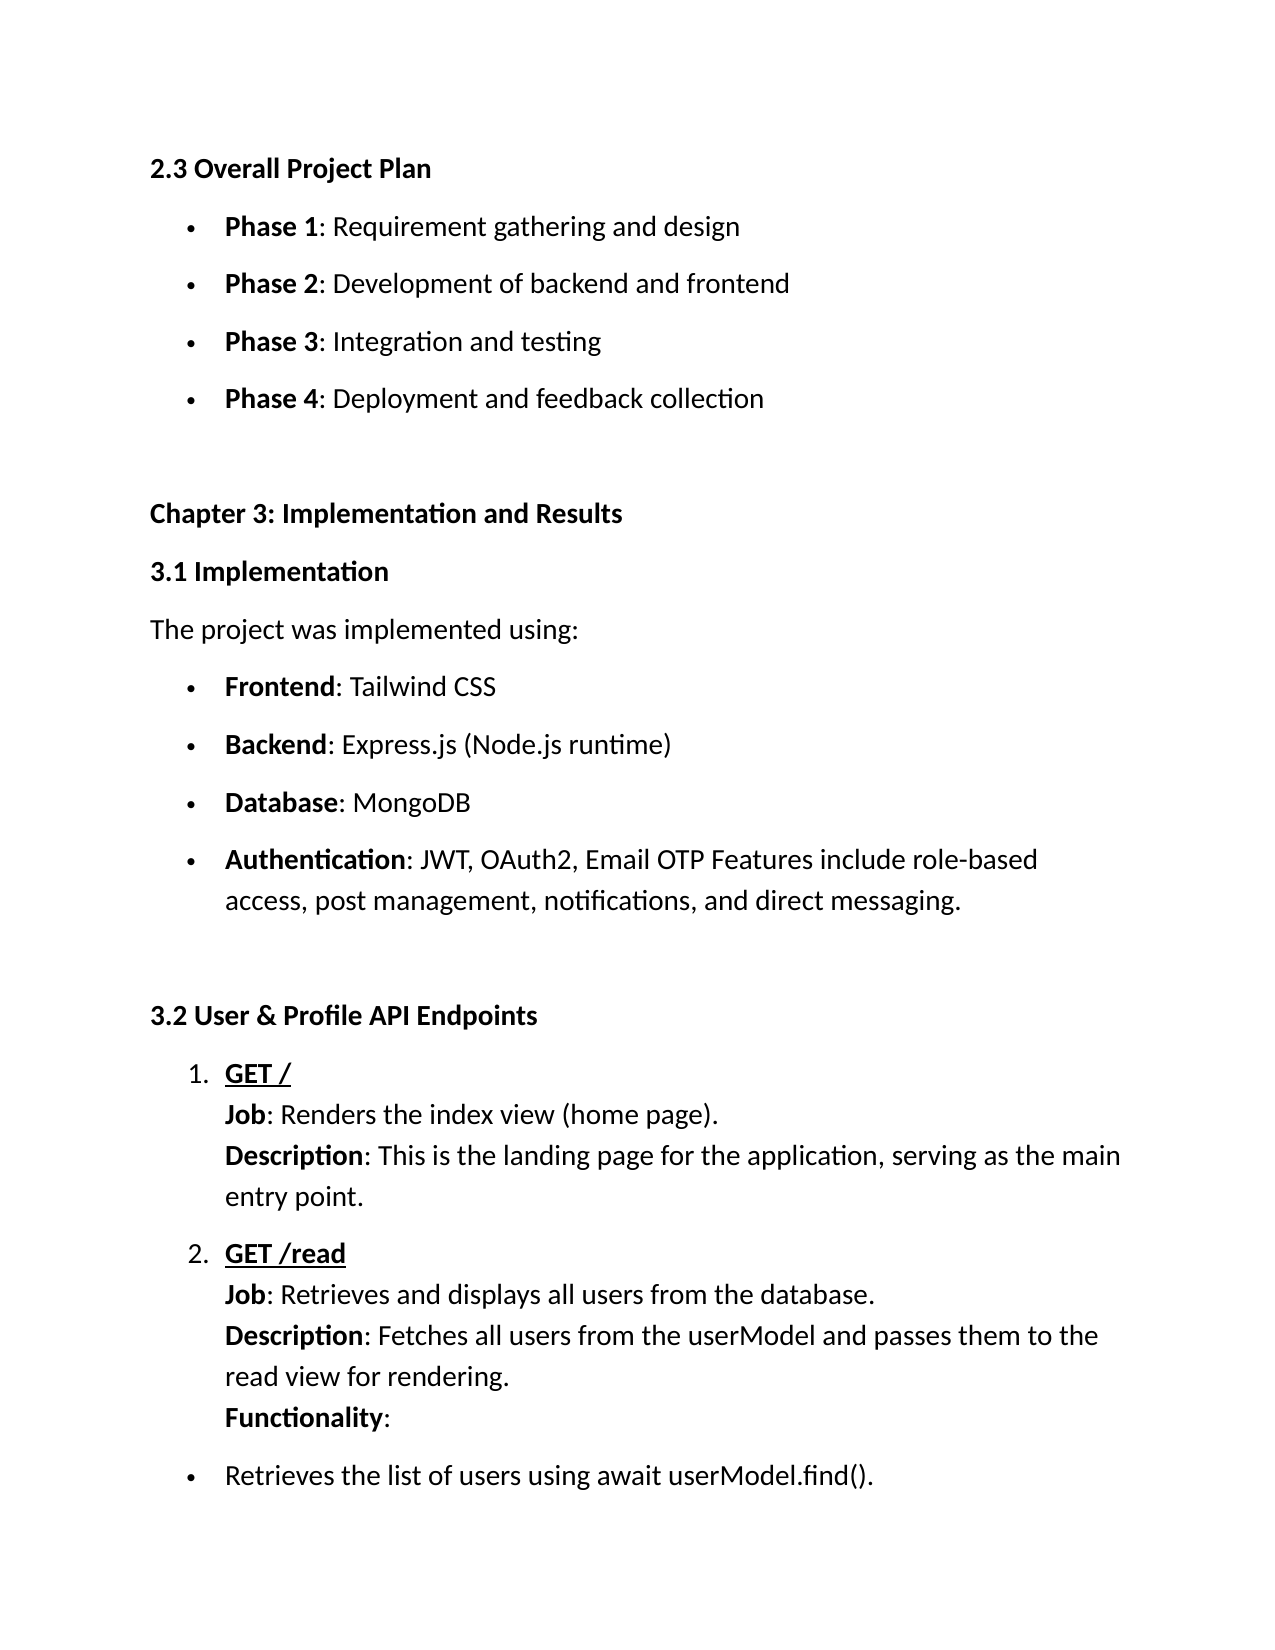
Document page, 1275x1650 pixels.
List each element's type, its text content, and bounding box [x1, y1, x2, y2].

text 3.2 User & Profile API Endpoints [150, 997, 1125, 1033]
list Backend: Express.js (Node.js runtime) [187, 726, 1125, 762]
list Phase 1: Requirement gathering and design [187, 208, 1125, 243]
list GET / Job: Renders the index view (home page). Description: This is the landing page for the application, serving as the main entry point. [187, 1055, 1125, 1213]
text 3.1 Implementation [150, 553, 1125, 589]
list Database: MongoDB [187, 784, 1125, 819]
text Chapter 3: Implementation and Results [150, 496, 1125, 531]
list Authentication: JWT, OAuth2, Email OTP Features include role-based access, post management, notifications, and direct messaging. [187, 841, 1125, 918]
list Phase 2: Development of backend and frontend [187, 265, 1125, 301]
list Phase 4: Deployment and feedback collection [187, 380, 1125, 416]
list Frontend: Tailwind CSS [187, 668, 1125, 704]
list Phase 3: Integration and testing [187, 323, 1125, 358]
list GET /read Job: Retrieves and displays all users from the database. Description: Fetches all users from the userModel and passes them to the read view for rendering. Functionality: [187, 1235, 1125, 1435]
text 2.3 Overall Project Plan [150, 150, 1125, 186]
text The project was implemented using: [150, 611, 1125, 646]
list Retrieves the list of users using await userModel.find(). [187, 1457, 1125, 1492]
